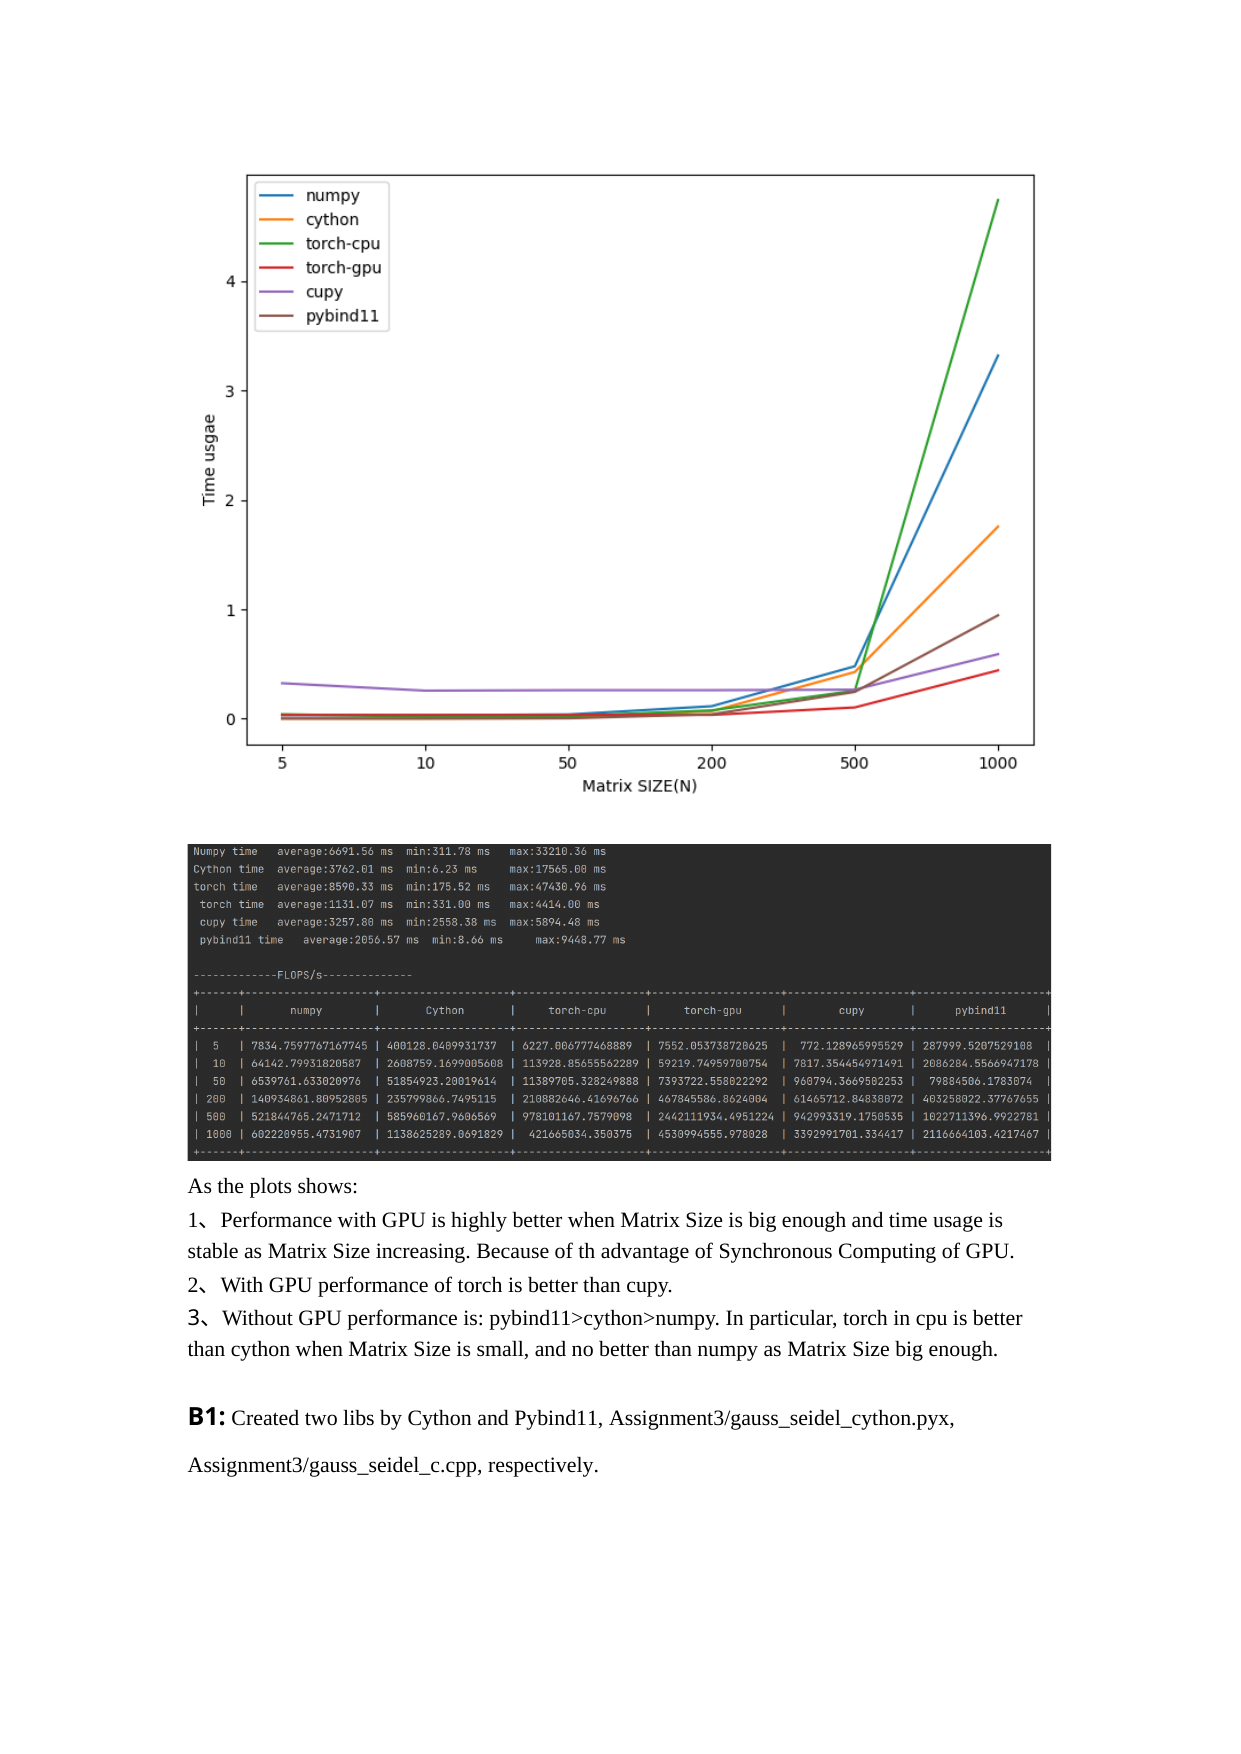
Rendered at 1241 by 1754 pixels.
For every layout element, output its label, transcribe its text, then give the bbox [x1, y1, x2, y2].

picture [187, 162, 1045, 810]
list Performance with GPU is highly better when Matrix Size is big enough and time usage is stable as Matrix Size increasing. Because of th advantage of Synchronous Computing of GPU. [187, 1202, 1053, 1267]
text B1: Created two libs by Cython and Pybind11, Assignment3/gauss_seidel_cython.pyx, Assignment3/gauss_seidel_c.cpp, respectively. [187, 1383, 1053, 1481]
picture [187, 844, 1052, 1161]
text As the plots shows: [187, 1169, 1053, 1202]
list Without GPU performance is: pybind11>cython>numpy. In particular, torch in cpu is better than cython when Matrix Size is small, and no better than numpy as Matrix Size big enough. [187, 1299, 1053, 1364]
list With GPU performance of torch is better than cupy. [187, 1267, 1053, 1299]
